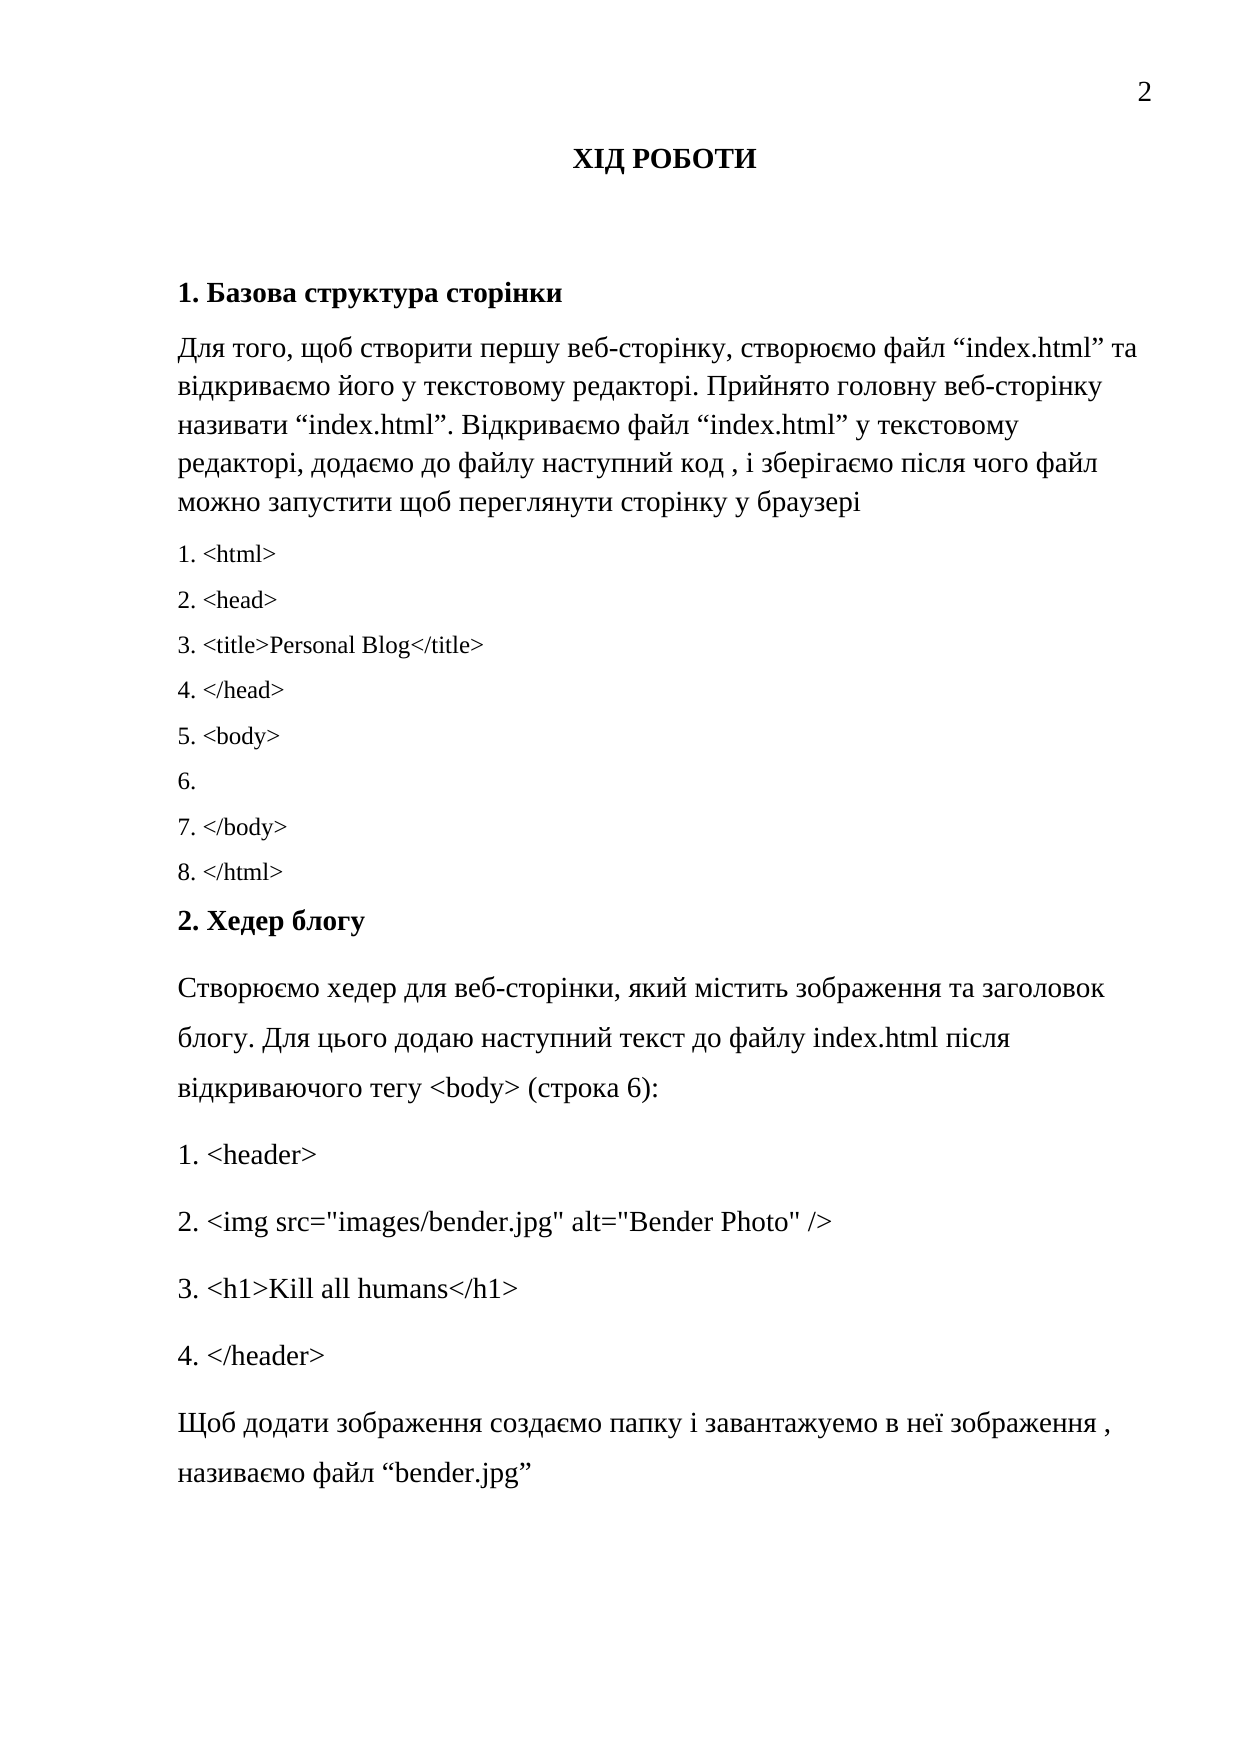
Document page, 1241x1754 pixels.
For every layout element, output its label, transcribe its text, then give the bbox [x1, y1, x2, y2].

text 7. </body> [177, 812, 1152, 841]
text 6. [177, 766, 1152, 795]
text 5. <body> [177, 721, 1152, 750]
text 2. <head> [177, 585, 1152, 613]
text 4. </head> [177, 676, 1152, 704]
text 2. <img src="images/bender.jpg" alt="Bender Photo" /> [177, 1204, 1152, 1238]
text 1. <html> [177, 539, 1152, 568]
text 8. </html> [177, 857, 1152, 886]
text Для того, щоб створити першу веб-сторінку, створюємо файл “index.html” та відкриваємо його у текстовому редакторі. Прийнято головну веб-сторінку називати “index.html”. Відкриваємо файл “index.html” у текстовому редакторі, додаємо до файлу наступний код , і зберігаємо після чого файл можно запустити щоб переглянути сторінку у браузері [177, 330, 1152, 518]
text 3. <title>Personal Blog</title> [177, 630, 1152, 659]
text 3. <h1>Kill all humans</h1> [177, 1271, 1152, 1305]
text 4. </header> [177, 1338, 1152, 1372]
text Створюємо хедер для веб-сторінки, який містить зображення та заголовок блогу. Для цього додаю наступний текст до файлу index.html після відкриваючого тегу <body> (строка 6): [177, 970, 1152, 1104]
text 1. <header> [177, 1137, 1152, 1171]
text Щоб додати зображення создаємо папку і завантажуемо в неї зображення , називаємо файл “bender.jpg” [177, 1405, 1152, 1489]
text 1. Базова структура сторінки [177, 275, 1152, 308]
text ХІД РОБОТИ [177, 141, 1152, 174]
text 2. Хедер блогу [177, 903, 1152, 936]
